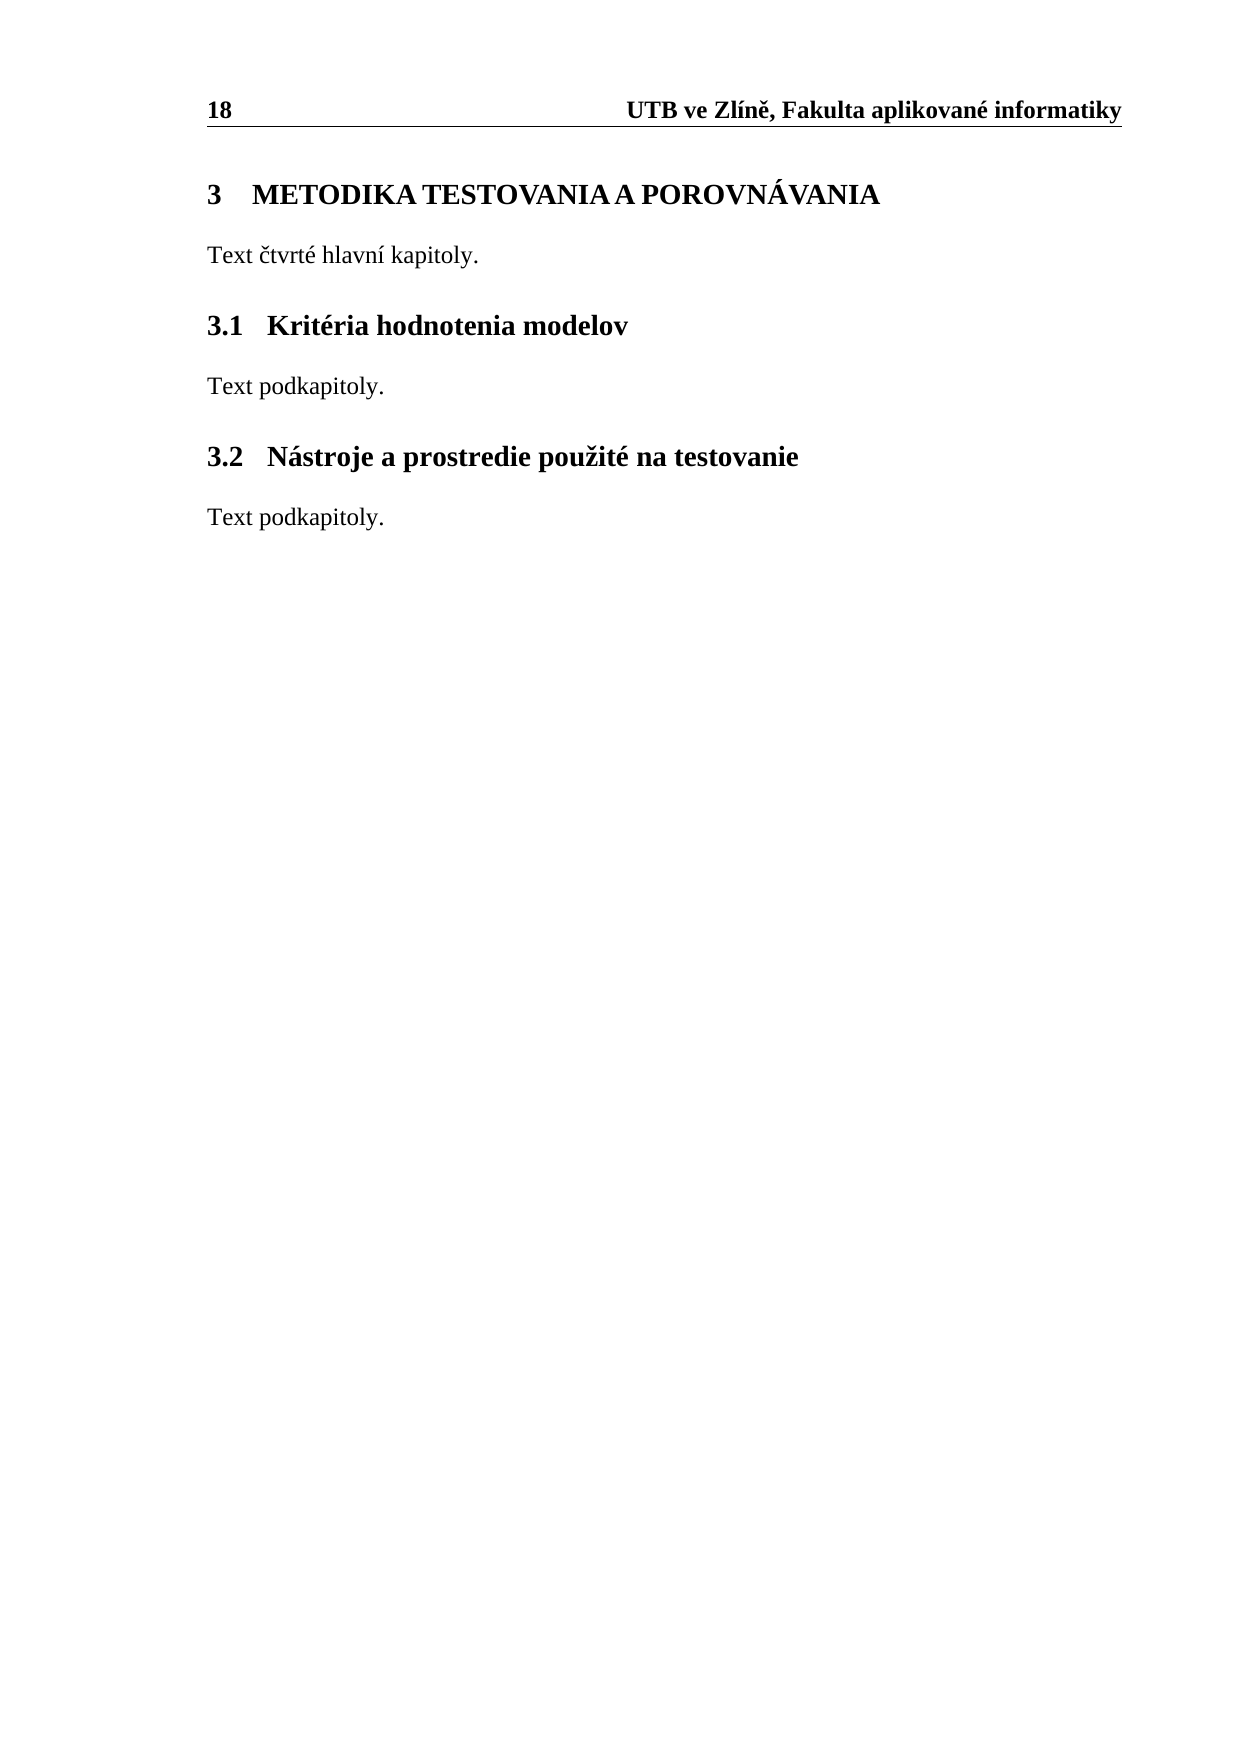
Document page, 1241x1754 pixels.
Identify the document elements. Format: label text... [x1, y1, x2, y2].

text Text čtvrté hlavní kapitoly. [207, 240, 1122, 269]
text Nástroje a prostredie použité na testovanie [207, 439, 1122, 473]
text Metodika testovania a porovnávania [207, 177, 1122, 211]
text Kritéria hodnotenia modelov [207, 308, 1122, 342]
text Text podkapitoly. [207, 371, 1122, 400]
text Text podkapitoly. [207, 502, 1122, 531]
